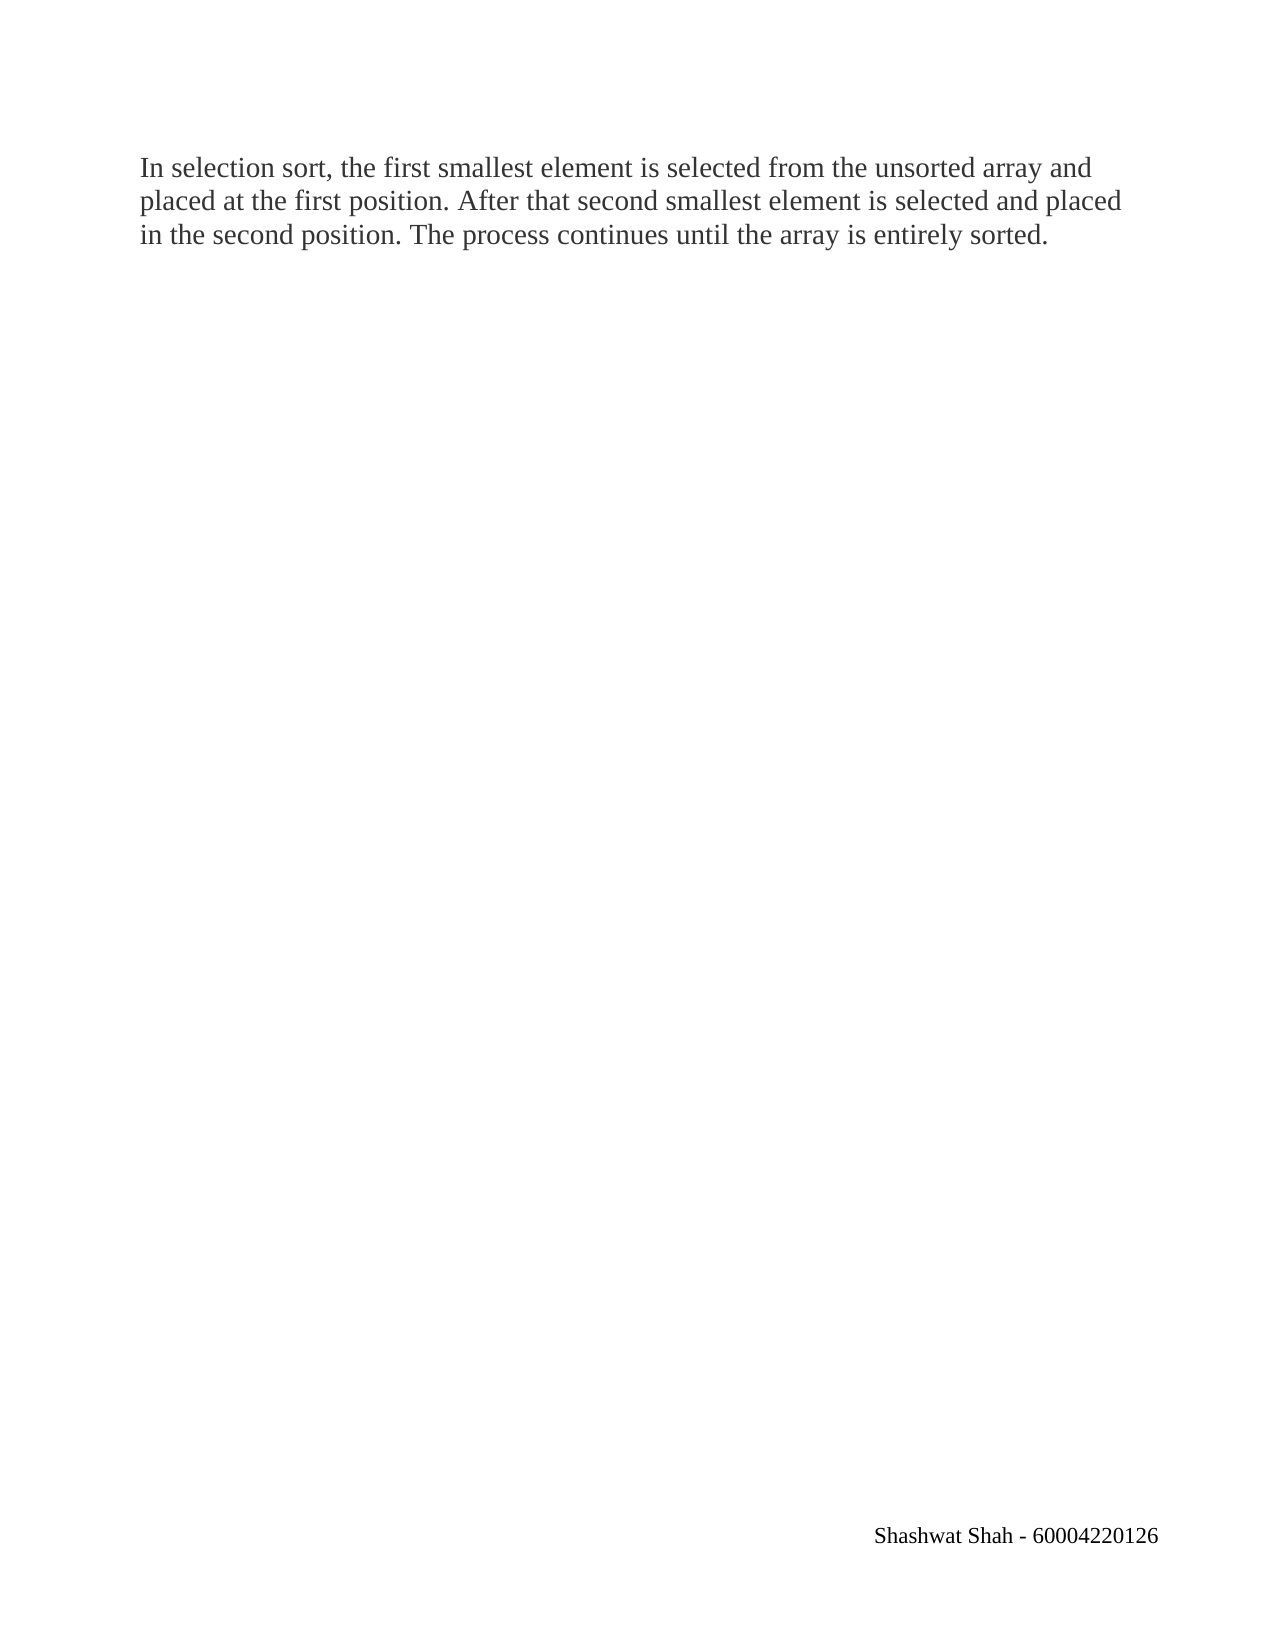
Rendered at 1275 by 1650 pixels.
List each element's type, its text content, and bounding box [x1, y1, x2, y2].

text In selection sort, the first smallest element is selected from the unsorted array and placed at the first position. After that second smallest element is selected and placed in the second position. The process continues until the array is entirely sorted. [139, 150, 1133, 251]
